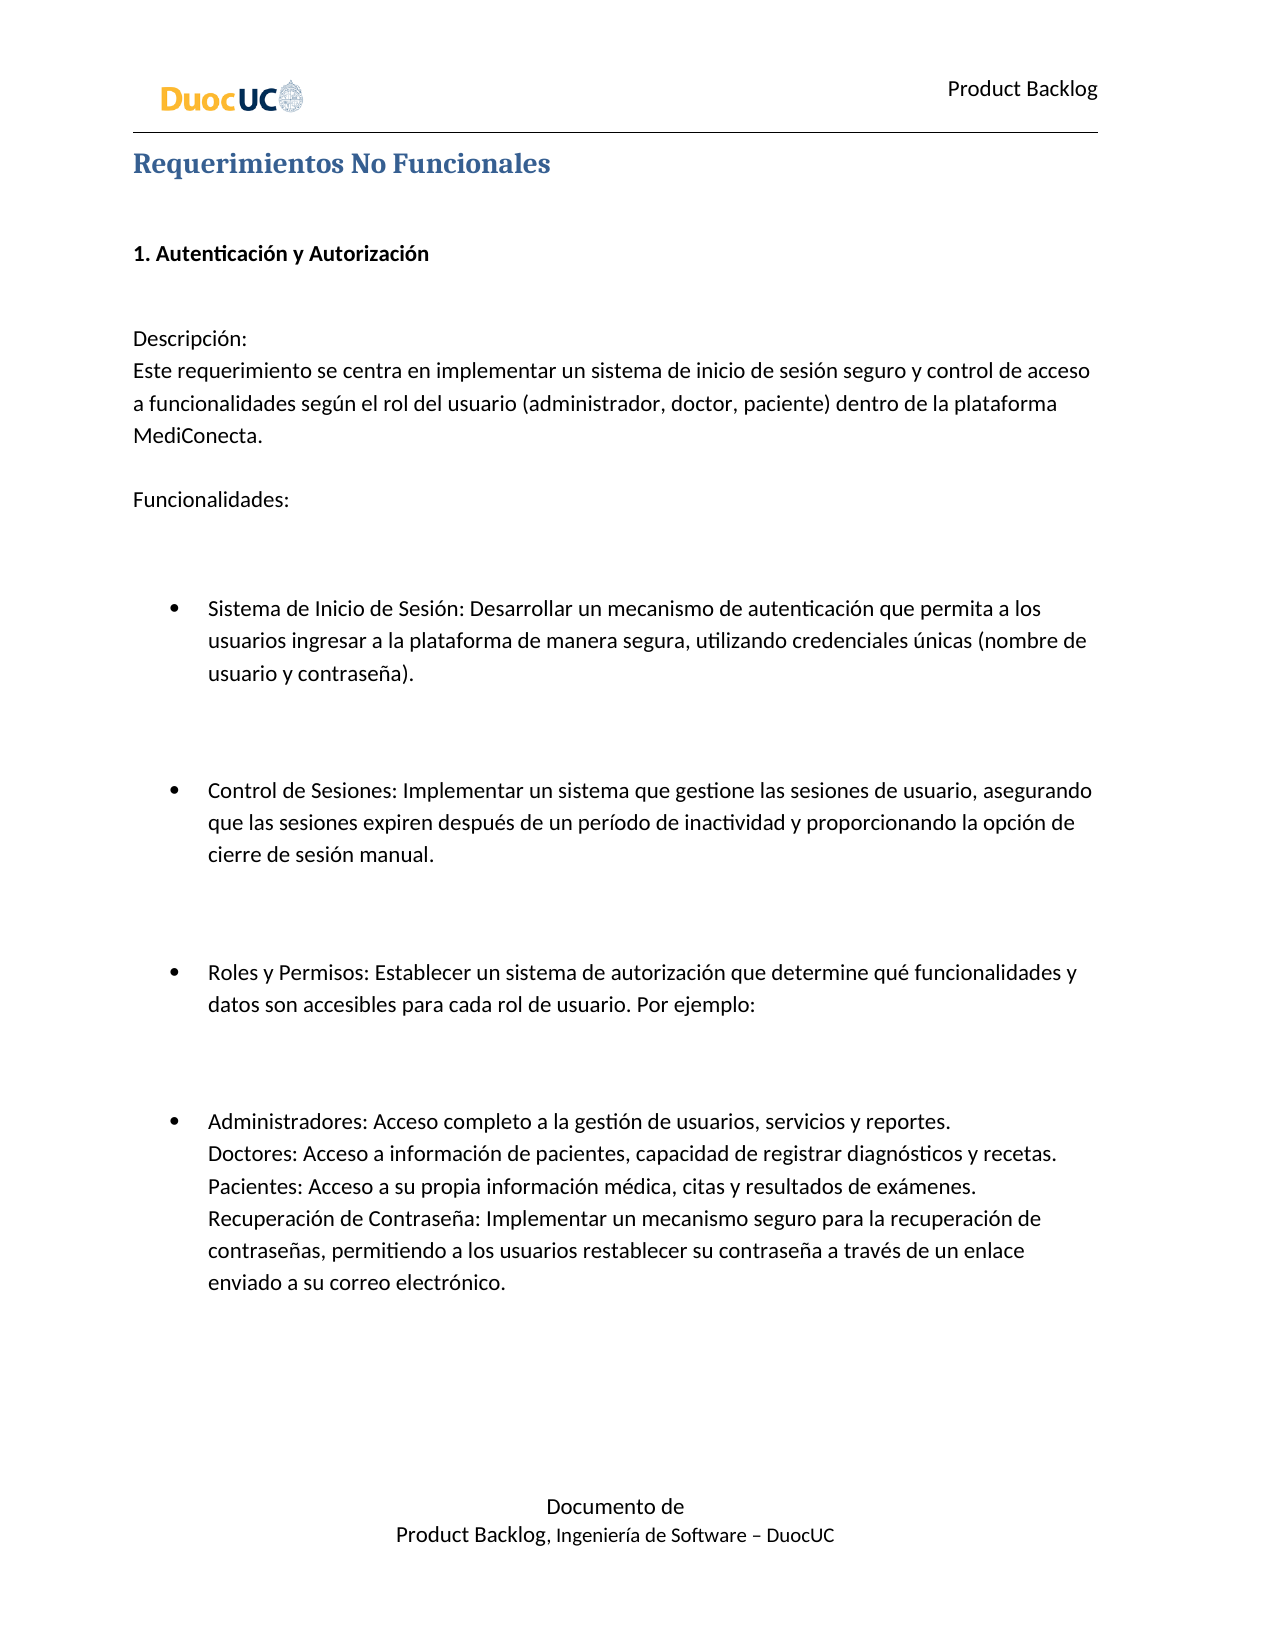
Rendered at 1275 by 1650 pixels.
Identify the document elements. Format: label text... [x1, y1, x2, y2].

list Control de Sesiones: Implementar un sistema que gestione las sesiones de usuario, asegurando que las sesiones expiren después de un período de inactividad y proporcionando la opción de cierre de sesión manual. [170, 776, 1098, 933]
list Sistema de Inicio de Sesión: Desarrollar un mecanismo de autenticación que permita a los usuarios ingresar a la plataforma de manera segura, utilizando credenciales únicas (nombre de usuario y contraseña). [170, 594, 1098, 751]
text 1. Autenticación y Autorización [133, 207, 1098, 267]
text Descripción: Este requerimiento se centra en implementar un sistema de inicio de sesión seguro y control de acceso a funcionalidades según el rol del usuario (administrador, doctor, paciente) dentro de la plataforma MediConecta. Funcionalidades: [133, 292, 1098, 513]
picture [154, 76, 308, 115]
text Requerimientos No Funcionales [133, 148, 1098, 181]
list Roles y Permisos: Establecer un sistema de autorización que determine qué funcionalidades y datos son accesibles para cada rol de usuario. Por ejemplo: [170, 958, 1098, 1082]
list Administradores: Acceso completo a la gestión de usuarios, servicios y reportes. Doctores: Acceso a información de pacientes, capacidad de registrar diagnósticos y recetas. Pacientes: Acceso a su propia información médica, citas y resultados de exámenes. Recuperación de Contraseña: Implementar un mecanismo seguro para la recuperación de contraseñas, permitiendo a los usuarios restablecer su contraseña a través de un enlace enviado a su correo electrónico. [170, 1107, 1098, 1361]
